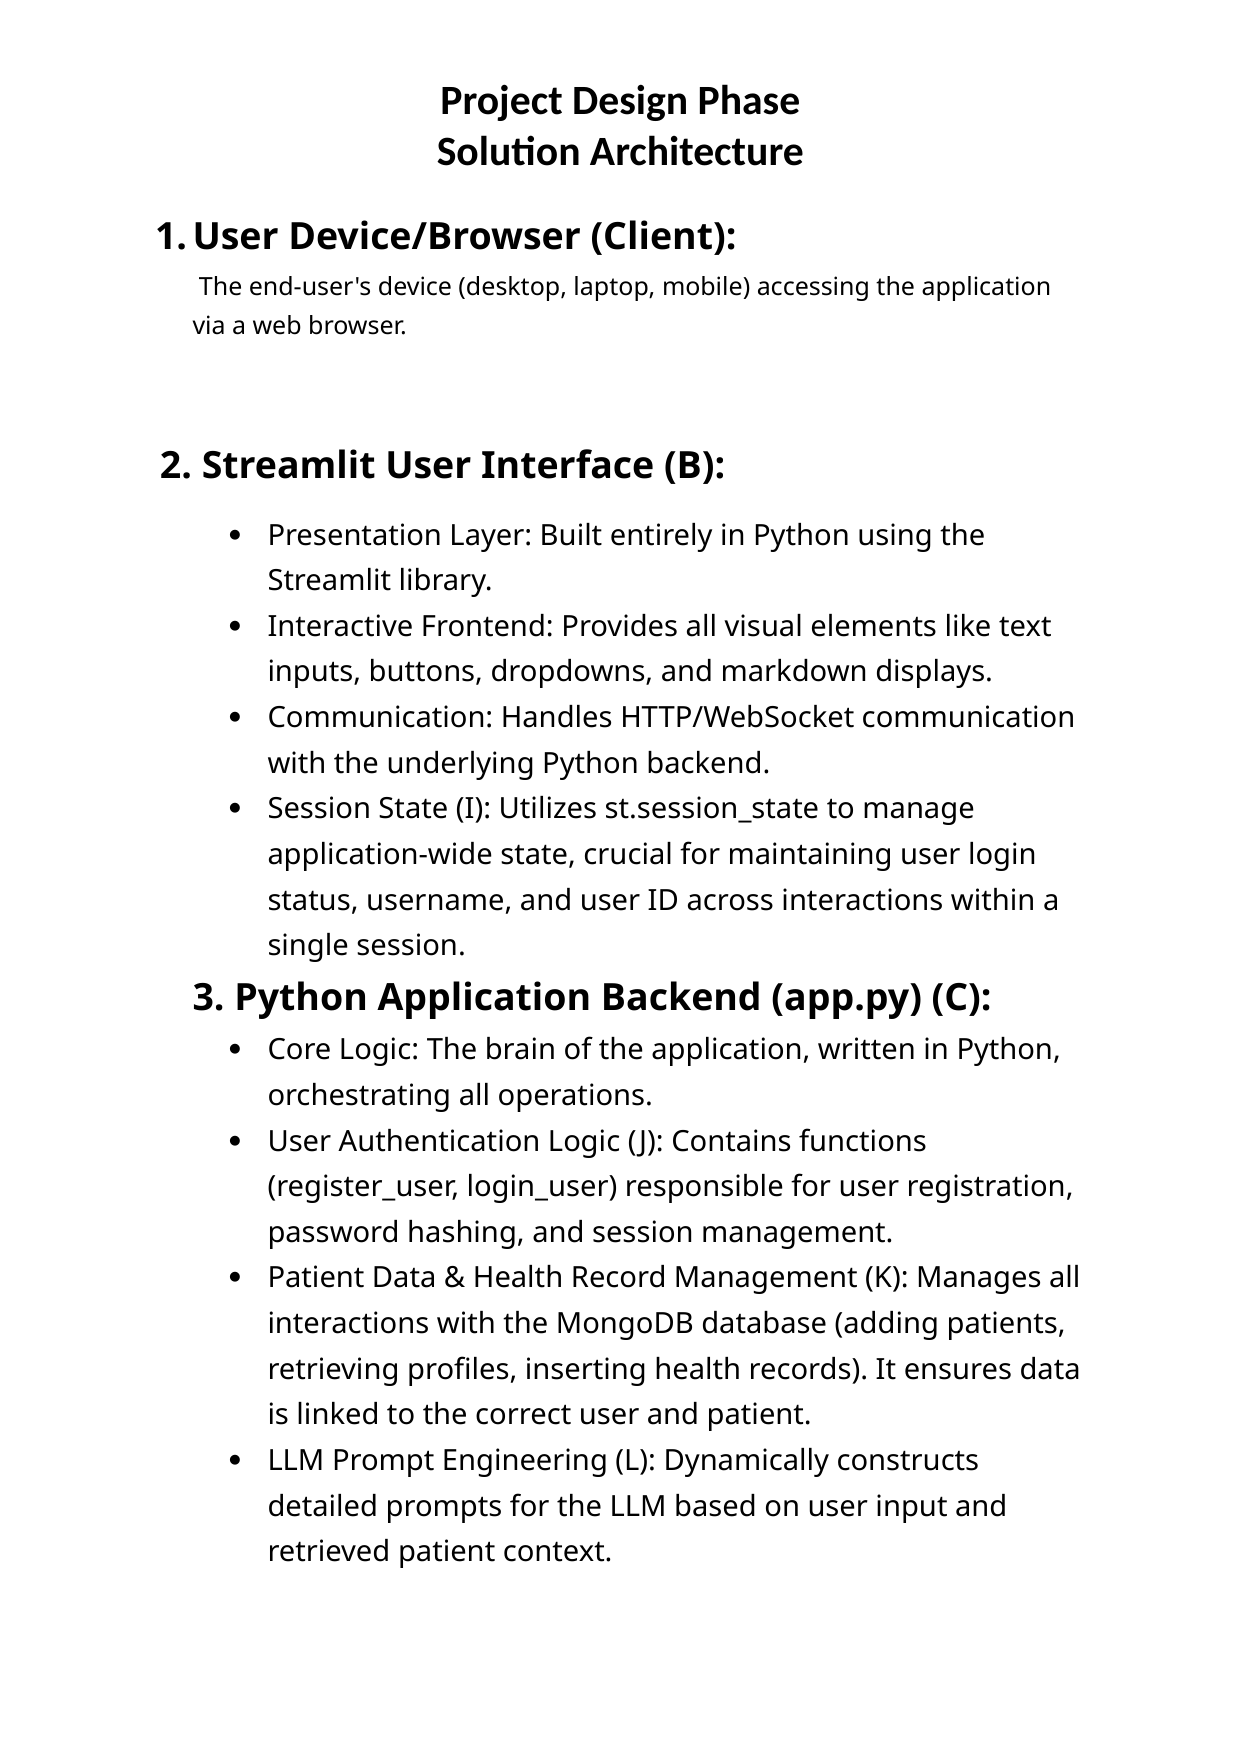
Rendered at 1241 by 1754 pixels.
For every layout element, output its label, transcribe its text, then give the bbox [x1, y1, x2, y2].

list Session State (I): Utilizes st.session_state to manage application-wide state, crucial for maintaining user login status, username, and user ID across interactions within a single session. [230, 787, 1090, 964]
list Patient Data & Health Record Management (K): Manages all interactions with the MongoDB database (adding patients, retrieving profiles, inserting health records). It ensures data is linked to the correct user and patient. [230, 1257, 1090, 1433]
list 3. Python Application Backend (app.py) (C): [192, 970, 1090, 1021]
list Interactive Frontend: Provides all visual elements like text inputs, buttons, dropdowns, and markdown displays. [230, 605, 1090, 690]
text 2. Streamlit User Interface (B): [150, 438, 1090, 489]
list Presentation Layer: Built entirely in Python using the Streamlit library. [230, 514, 1090, 599]
list LLM Prompt Engineering (L): Dynamically constructs detailed prompts for the LLM based on user input and retrieved patient context. [230, 1439, 1090, 1570]
list User Authentication Logic (J): Contains functions (register_user, login_user) responsible for user registration, password hashing, and session management. [230, 1120, 1090, 1251]
list User Device/Browser (Client): [155, 209, 1090, 261]
list Core Logic: The brain of the application, written in Python, orchestrating all operations. [230, 1029, 1090, 1114]
list The end-user's device (desktop, laptop, mobile) accessing the application via a web browser. [192, 268, 1090, 341]
list Communication: Handles HTTP/WebSocket communication with the underlying Python backend. [230, 696, 1090, 782]
